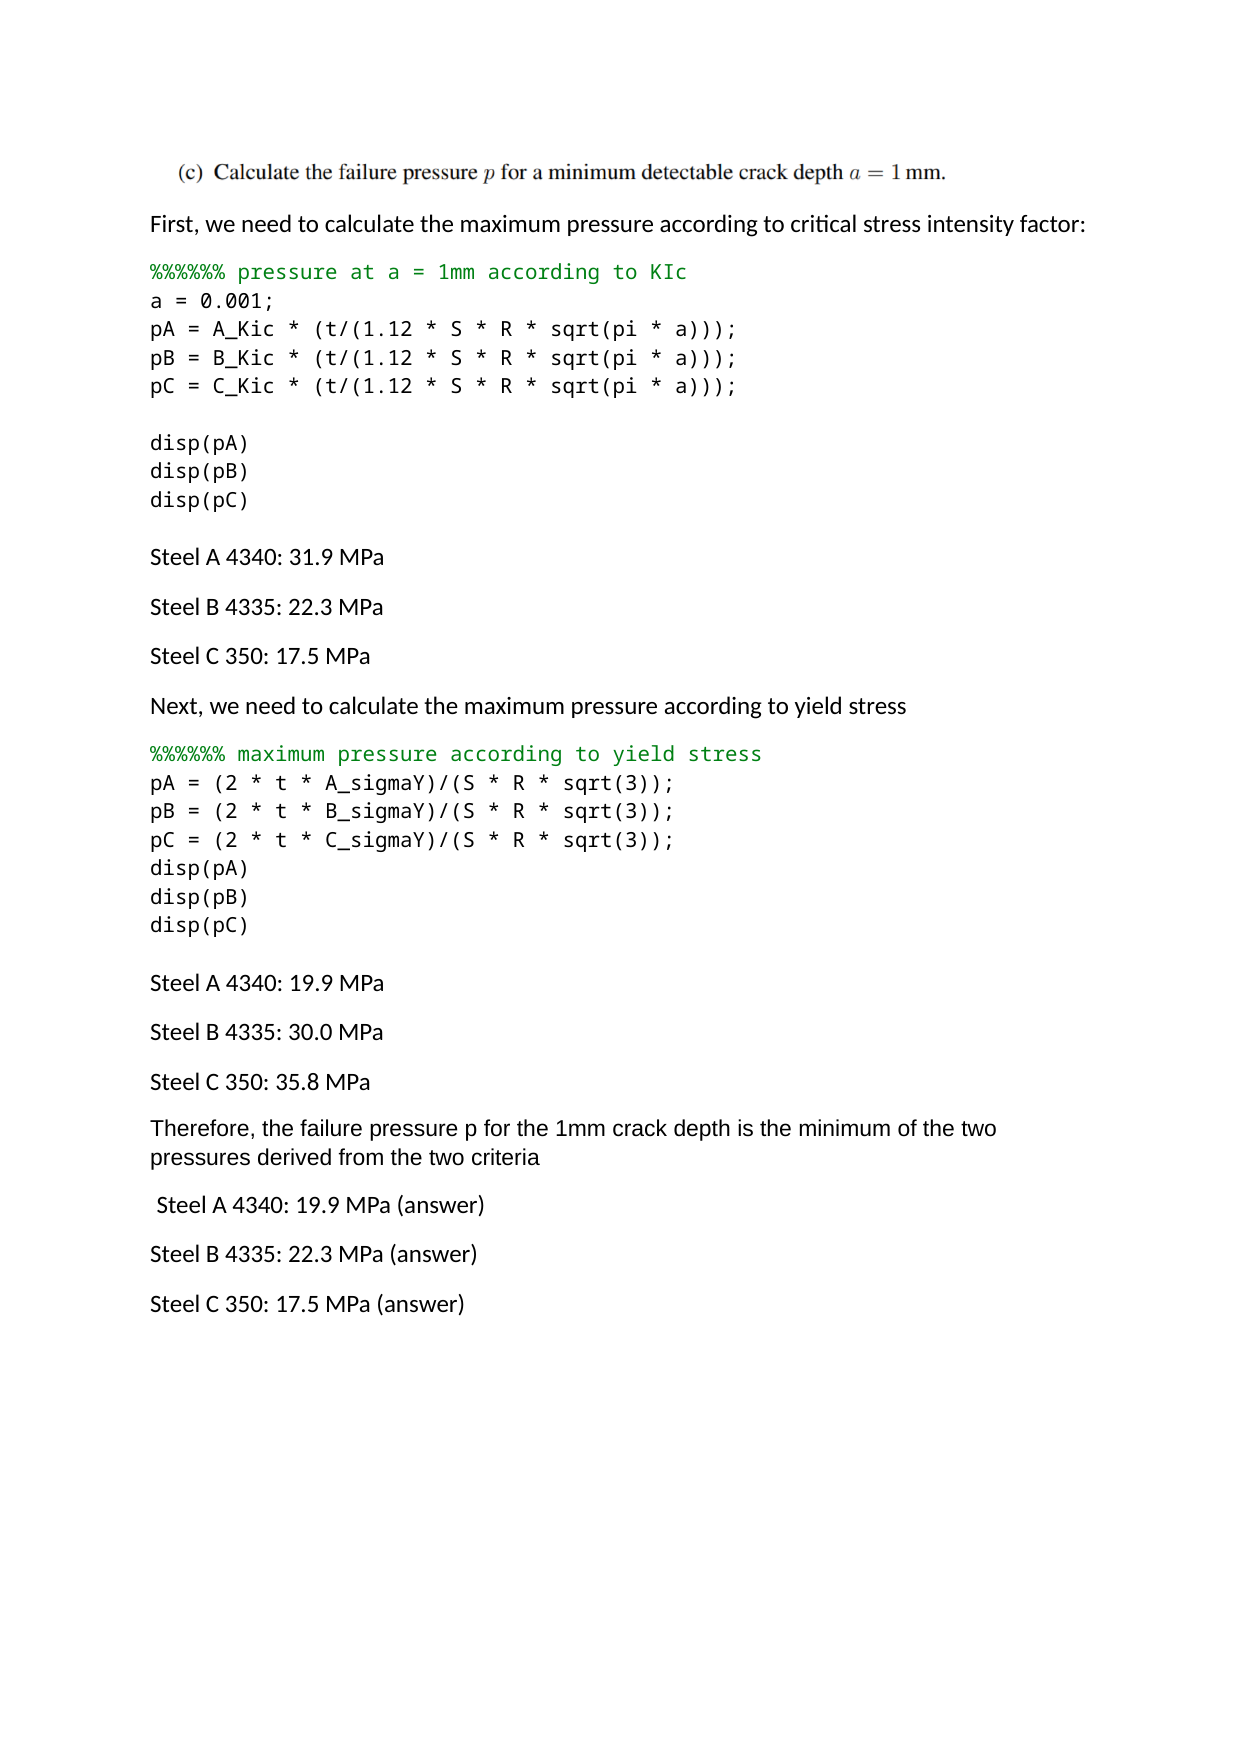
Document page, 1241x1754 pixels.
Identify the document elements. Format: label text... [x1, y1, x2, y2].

text Steel A 4340: 31.9 MPa [150, 541, 1090, 572]
text Therefore, the failure pressure p for the 1mm crack depth is the minimum of the two pressures derived from the two criteria [150, 1115, 1090, 1170]
picture [150, 150, 1091, 189]
text Steel B 4335: 30.0 MPa [150, 1016, 1090, 1047]
text pB = (2 * t * B_sigmaY)/(S * R * sqrt(3)); [150, 796, 1090, 825]
text Steel A 4340: 19.9 MPa (answer) [150, 1189, 1090, 1219]
text disp(pC) [150, 485, 1090, 541]
text disp(pA) [150, 853, 1090, 882]
text %%%%%% pressure at a = 1mm according to KIc [150, 257, 1090, 286]
text disp(pA) [150, 428, 1090, 456]
text pA = A_Kic * (t/(1.12 * S * R * sqrt(pi * a))); [150, 314, 1090, 343]
text pC = C_Kic * (t/(1.12 * S * R * sqrt(pi * a))); [150, 371, 1090, 399]
text disp(pB) [150, 882, 1090, 910]
text disp(pB) [150, 456, 1090, 485]
text First, we need to calculate the maximum pressure according to critical stress intensity factor: [150, 208, 1090, 238]
text Next, we need to calculate the maximum pressure according to yield stress [150, 690, 1090, 721]
text a = 0.001; [150, 286, 1090, 314]
text disp(pC) [150, 910, 1090, 967]
text Steel C 350: 17.5 MPa [150, 640, 1090, 671]
text pA = (2 * t * A_sigmaY)/(S * R * sqrt(3)); [150, 768, 1090, 796]
text Steel B 4335: 22.3 MPa [150, 591, 1090, 621]
text Steel A 4340: 19.9 MPa [150, 967, 1090, 997]
text Steel B 4335: 22.3 MPa (answer) [150, 1238, 1090, 1269]
text pB = B_Kic * (t/(1.12 * S * R * sqrt(pi * a))); [150, 343, 1090, 371]
text %%%%%% maximum pressure according to yield stress [150, 739, 1090, 768]
text Steel C 350: 17.5 MPa (answer) [150, 1288, 1090, 1319]
text pC = (2 * t * C_sigmaY)/(S * R * sqrt(3)); [150, 825, 1090, 853]
text Steel C 350: 35.8 MPa [150, 1066, 1090, 1096]
